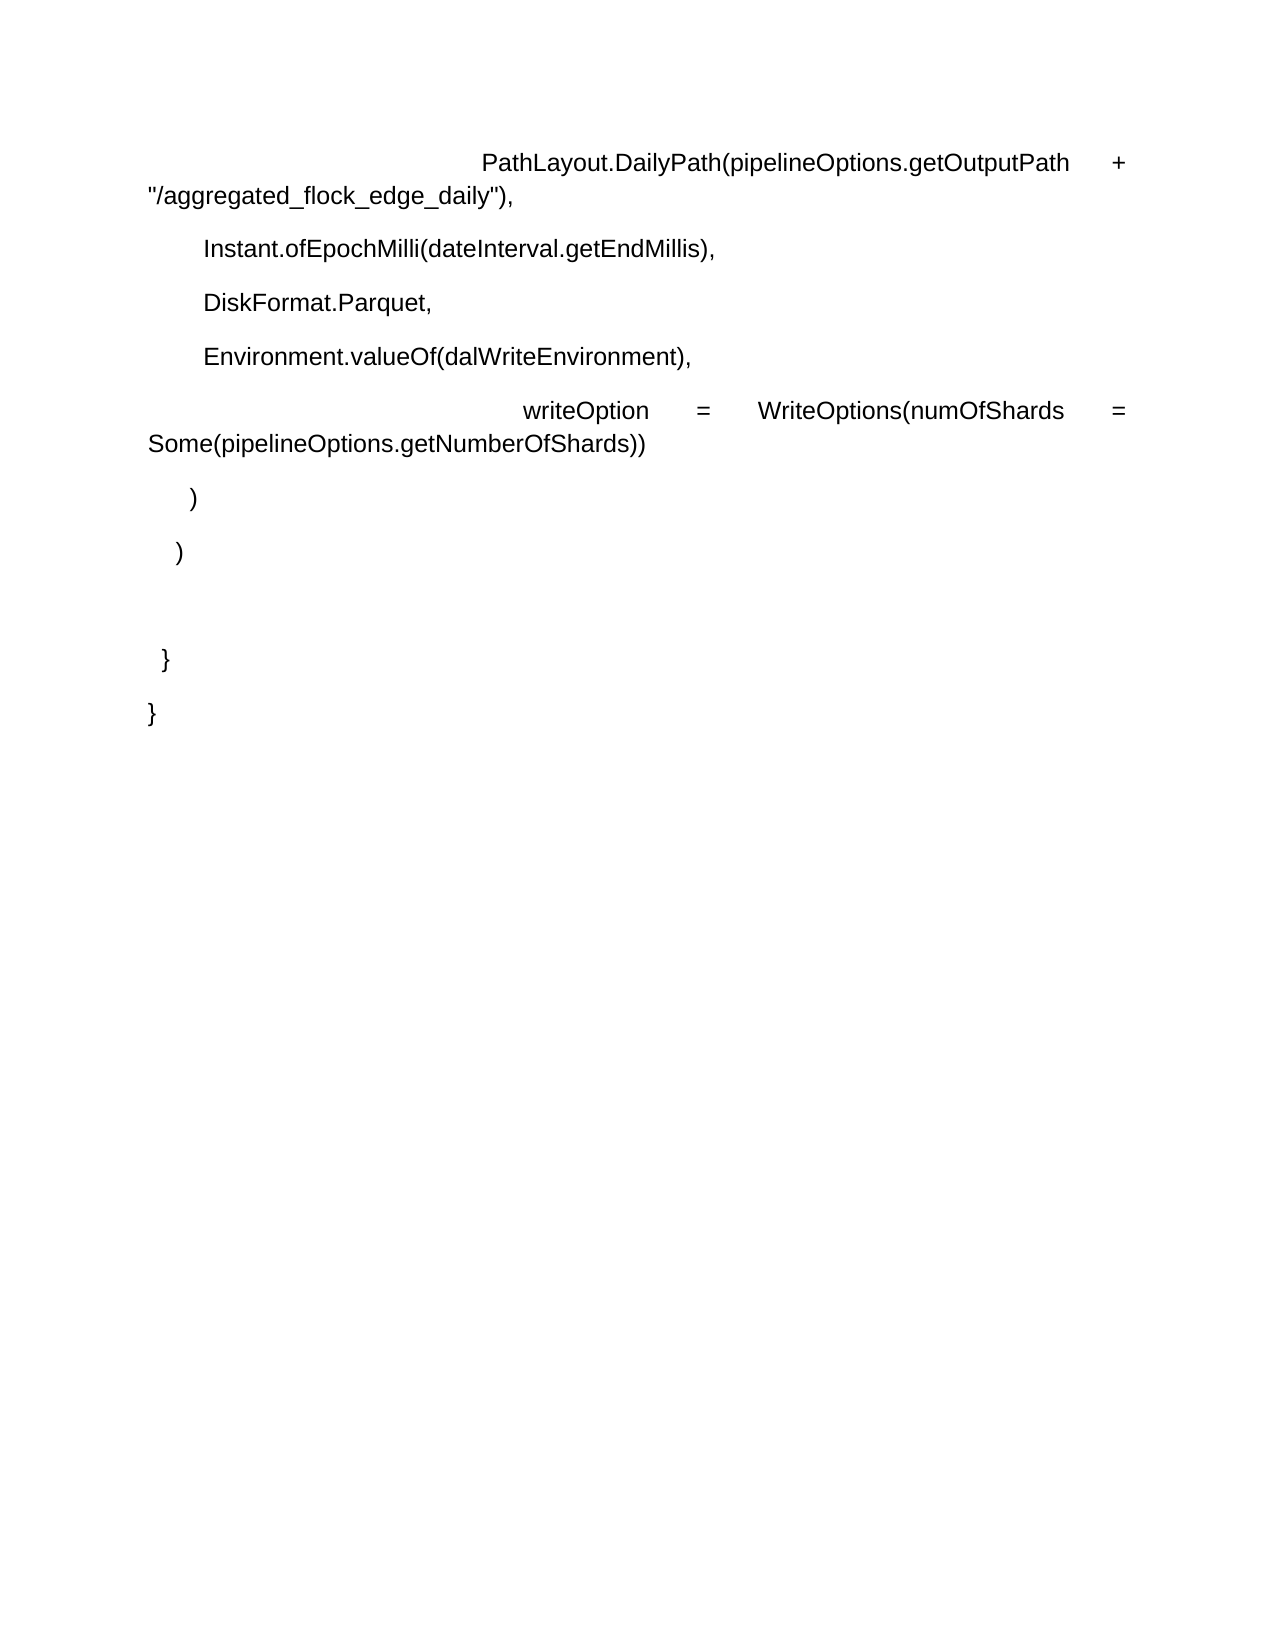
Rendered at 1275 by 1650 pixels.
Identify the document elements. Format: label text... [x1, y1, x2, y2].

text DiskFormat.Parquet, [148, 288, 1127, 317]
text Instant.ofEpochMilli(dateInterval.getEndMillis), [148, 234, 1127, 263]
text ) [148, 537, 1127, 566]
text ) [148, 483, 1127, 512]
text writeOption = WriteOptions(numOfShards = Some(pipelineOptions.getNumberOfShards)) [148, 396, 1127, 458]
text } [148, 698, 1127, 727]
text Environment.valueOf(dalWriteEnvironment), [148, 342, 1127, 371]
text PathLayout.DailyPath(pipelineOptions.getOutputPath + "/aggregated_flock_edge_daily"), [148, 148, 1127, 209]
text } [148, 644, 1127, 673]
